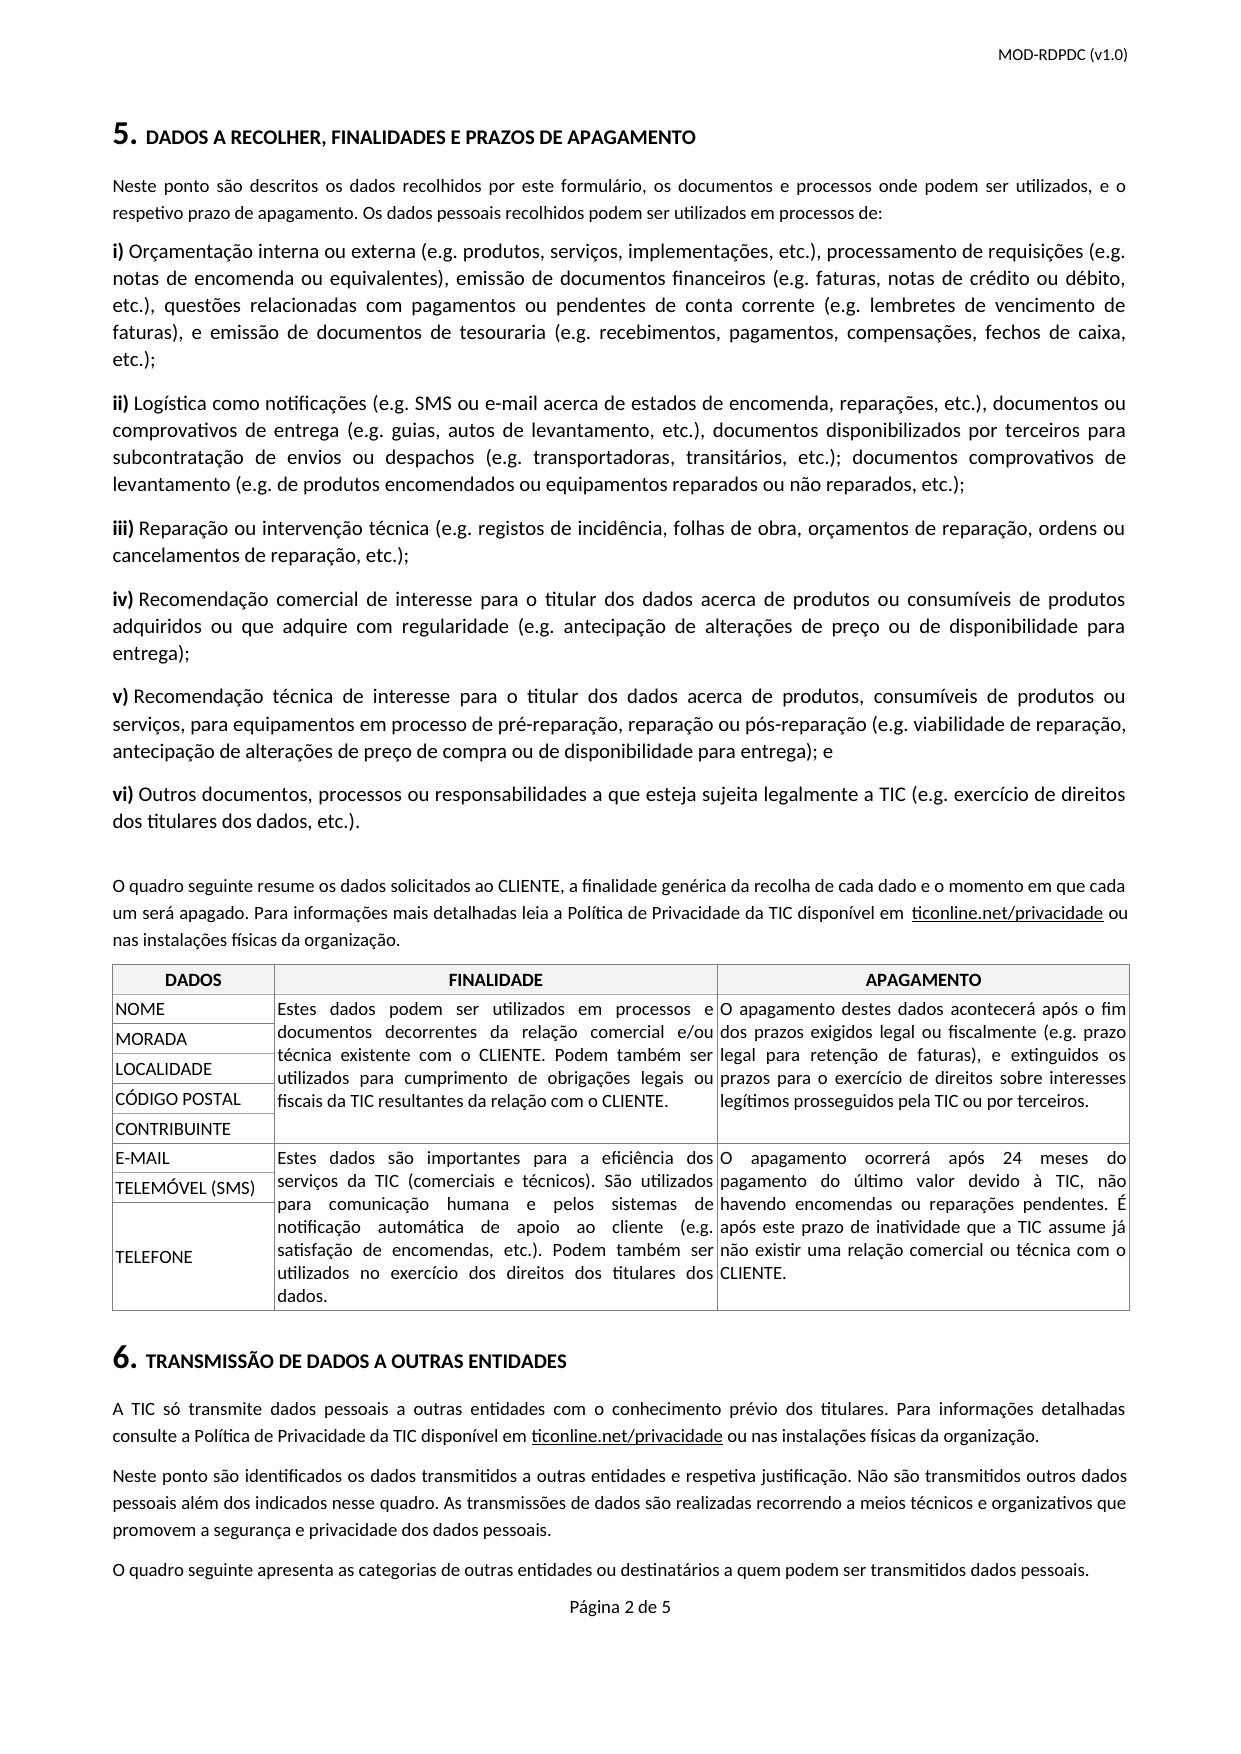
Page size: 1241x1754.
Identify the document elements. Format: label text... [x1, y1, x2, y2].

text Neste ponto são descritos os dados recolhidos por este formulário, os documentos e processos onde podem ser utilizados, e o respetivo prazo de apagamento. Os dados pessoais recolhidos podem ser utilizados em processos de: [112, 169, 1128, 224]
table_cell E-MAIL [113, 1144, 274, 1172]
text A TIC só transmite dados pessoais a outras entidades com o conhecimento prévio dos titulares. Para informações detalhadas consulte a Política de Privacidade da TIC disponível em ticonline.net/privacidade ou nas instalações físicas da organização. [112, 1393, 1128, 1447]
table_cell O apagamento destes dados acontecerá após o fim dos prazos exigidos legal ou fiscalmente (e.g. prazo legal para retenção de faturas), e extinguidos os prazos para o exercício de direitos sobre interesses legítimos prosseguidos pela TIC ou por terceiros. [718, 995, 1129, 1142]
table_header FINALIDADE [275, 965, 717, 993]
text Orçamentação interna ou externa (e.g. produtos, serviços, implementações, etc.), processamento de requisições (e.g. notas de encomenda ou equivalentes), emissão de documentos financeiros (e.g. faturas, notas de crédito ou débito, etc.), questões relacionadas com pagamentos ou pendentes de conta corrente (e.g. lembretes de vencimento de faturas), e emissão de documentos de tesouraria (e.g. recebimentos, pagamentos, compensações, fechos de caixa, etc.); [112, 236, 1128, 372]
table_cell MORADA [113, 1024, 274, 1053]
table_cell Estes dados são importantes para a eficiência dos serviços da TIC (comerciais e técnicos). São utilizados para comunicação humana e pelos sistemas de notificação automática de apoio ao cliente (e.g. satisfação de encomendas, etc.). Podem também ser utilizados no exercício dos direitos dos titulares dos dados. [275, 1144, 717, 1310]
text Reparação ou intervenção técnica (e.g. registos de incidência, folhas de obra, orçamentos de reparação, ordens ou cancelamentos de reparação, etc.); [112, 513, 1128, 567]
table_cell CÓDIGO POSTAL [113, 1084, 274, 1113]
text O quadro seguinte apresenta as categorias de outras entidades ou destinatários a quem podem ser transmitidos dados pessoais. [112, 1554, 1128, 1581]
text Logística como notificações (e.g. SMS ou e-mail acerca de estados de encomenda, reparações, etc.), documentos ou comprovativos de entrega (e.g. guias, autos de levantamento, etc.), documentos disponibilizados por terceiros para subcontratação de envios ou despachos (e.g. transportadoras, transitários, etc.); documentos comprovativos de levantamento (e.g. de produtos encomendados ou equipamentos reparados ou não reparados, etc.); [112, 388, 1128, 497]
table_cell TELEFONE [113, 1203, 274, 1310]
table_cell TELEMÓVEL (SMS) [113, 1173, 274, 1202]
table_cell CONTRIBUINTE [113, 1114, 274, 1142]
text O quadro seguinte resume os dados solicitados ao CLIENTE, a finalidade genérica da recolha de cada dado e o momento em que cada um será apagado. Para informações mais detalhadas leia a Política de Privacidade da TIC disponível em ticonline.net/privacidade ou nas instalações físicas da organização. [112, 870, 1128, 951]
text Recomendação comercial de interesse para o titular dos dados acerca de produtos ou consumíveis de produtos adquiridos ou que adquire com regularidade (e.g. antecipação de alterações de preço ou de disponibilidade para entrega); [112, 584, 1128, 665]
text Neste ponto são identificados os dados transmitidos a outras entidades e respetiva justificação. Não são transmitidos outros dados pessoais além dos indicados nesse quadro. As transmissões de dados são realizadas recorrendo a meios técnicos e organizativos que promovem a segurança e privacidade dos dados pessoais. [112, 1460, 1128, 1541]
table_cell LOCALIDADE [113, 1054, 274, 1083]
table_cell O apagamento ocorrerá após 24 meses do pagamento do último valor devido à TIC, não havendo encomendas ou reparações pendentes. É após este prazo de inatividade que a TIC assume já não existir uma relação comercial ou técnica com o CLIENTE. [718, 1144, 1129, 1310]
table_header DADOS [113, 965, 274, 993]
table_cell NOME [113, 995, 274, 1023]
table_header APAGAMENTO [718, 965, 1129, 993]
text Recomendação técnica de interesse para o titular dos dados acerca de produtos, consumíveis de produtos ou serviços, para equipamentos em processo de pré-reparação, reparação ou pós-reparação (e.g. viabilidade de reparação, antecipação de alterações de preço de compra ou de disponibilidade para entrega); e [112, 682, 1128, 763]
text Outros documentos, processos ou responsabilidades a que esteja sujeita legalmente a TIC (e.g. exercício de direitos dos titulares dos dados, etc.). [112, 780, 1128, 834]
text DADOS A RECOLHER, FINALIDADES E PRAZOS DE APAGAMENTO [112, 112, 1128, 153]
text TRANSMISSÃO DE DADOS A OUTRAS ENTIDADES [112, 1336, 1128, 1377]
table_cell Estes dados podem ser utilizados em processos e documentos decorrentes da relação comercial e/ou técnica existente com o CLIENTE. Podem também ser utilizados para cumprimento de obrigações legais ou fiscais da TIC resultantes da relação com o CLIENTE. [275, 995, 717, 1142]
